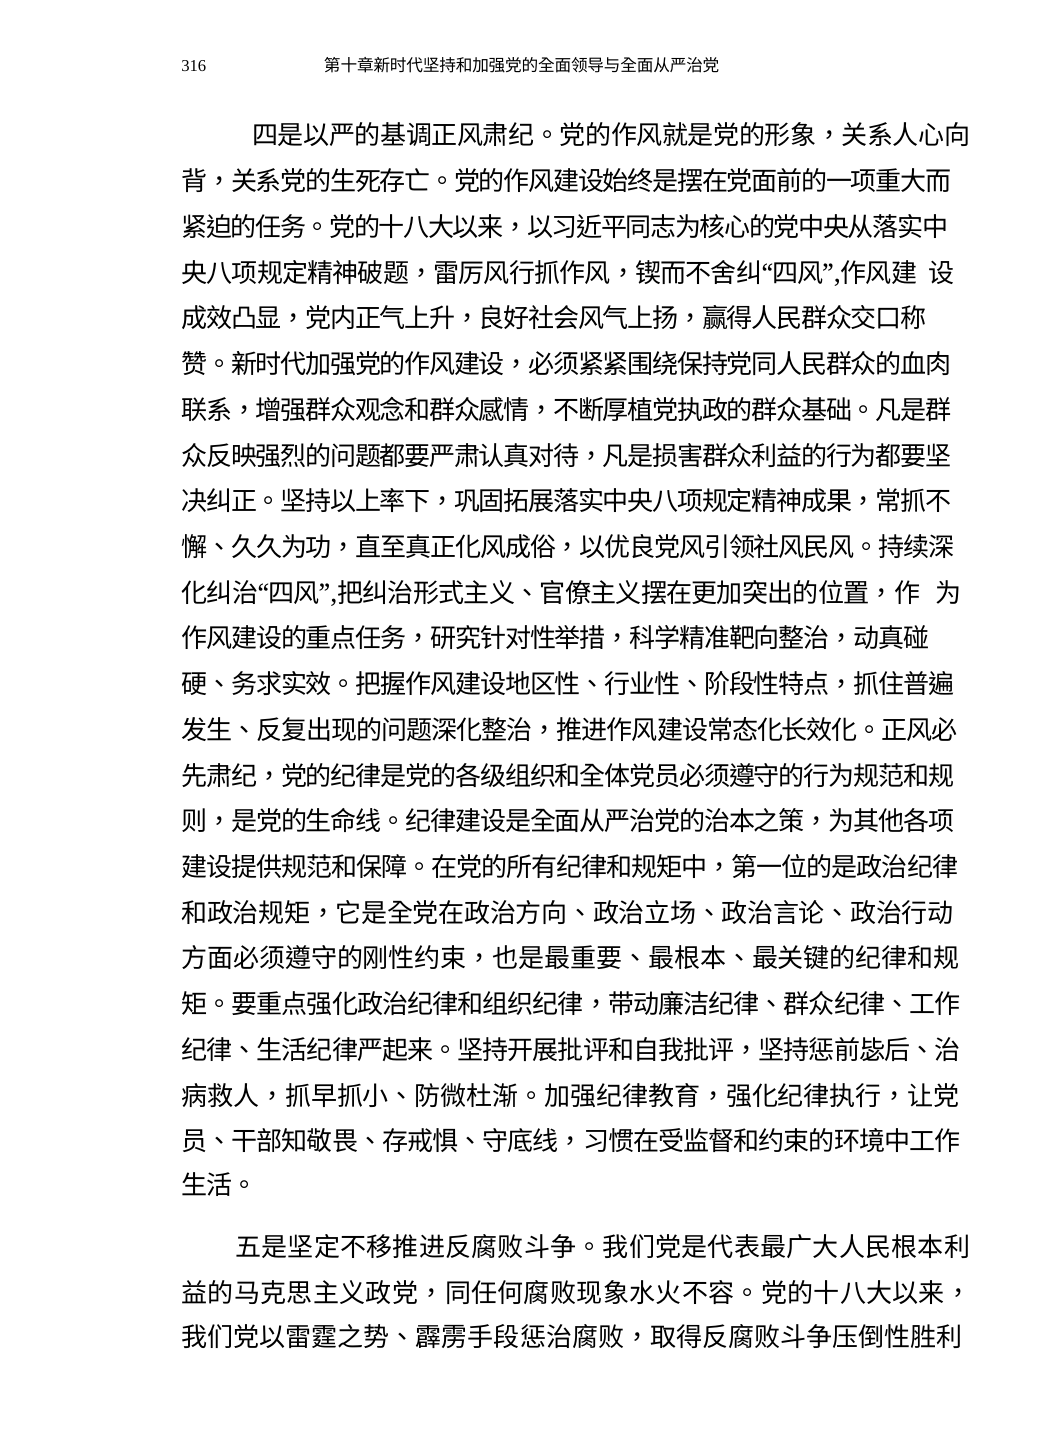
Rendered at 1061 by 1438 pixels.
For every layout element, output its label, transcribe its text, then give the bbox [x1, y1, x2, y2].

text 四是以严的基调正风肃纪。党的作风就是党的形象，关系人心向 背，关系党的生死存亡。党的作风建设始终是摆在党面前的一项重大而 紧迫的任务。党的十八大以来，以习近平同志为核心的党中央从落实中 央八项规定精神破题，雷厉风行抓作风，锲而不舍纠“四风”,作风建 设成效凸显，党内正气上升，良好社会风气上扬，赢得人民群众交口称 赞。新时代加强党的作风建设，必须紧紧围绕保持党同人民群众的血肉 联系，增强群众观念和群众感情，不断厚植党执政的群众基础。凡是群 众反映强烈的问题都要严肃认真对待，凡是损害群众利益的行为都要坚 决纠正。坚持以上率下，巩固拓展落实中央八项规定精神成果，常抓不 懈、久久为功，直至真正化风成俗，以优良党风引领社风民风。持续深 化纠治“四风”,把纠治形式主义、官僚主义摆在更加突出的位置，作 为作风建设的重点任务，研究针对性举措，科学精准靶向整治，动真碰 硬、务求实效。把握作风建设地区性、行业性、阶段性特点，抓住普遍 发生、反复出现的问题深化整治，推进作风建设常态化长效化。正风必 先肃纪，党的纪律是党的各级组织和全体党员必须遵守的行为规范和规 则，是党的生命线。纪律建设是全面从严治党的治本之策，为其他各项 建设提供规范和保障。在党的所有纪律和规矩中，第一位的是政治纪律 和政治规矩，它是全党在政治方向、政治立场、政治言论、政治行动 方面必须遵守的刚性约束，也是最重要、最根本、最关键的纪律和规 矩。要重点强化政治纪律和组织纪律，带动廉洁纪律、群众纪律、工作 纪律、生活纪律严起来。坚持开展批评和自我批评，坚持惩前毖后、治 病救人，抓早抓小、防微杜渐。加强纪律教育，强化纪律执行，让党 员、干部知敬畏、存戒惧、守底线，习惯在受监督和约束的环境中工作 [181, 117, 972, 1158]
text 我们党以雷霆之势、霹雳手段惩治腐败，取得反腐败斗争压倒性胜利 [181, 1320, 972, 1353]
text 五是坚定不移推进反腐败斗争。我们党是代表最广大人民根本利 益的马克思主义政党，同任何腐败现象水火不容。党的十八大以来， [181, 1228, 971, 1310]
text 生活。 [181, 1169, 972, 1201]
text 316 第十章新时代坚持和加强党的全面领导与全面从严治党 [181, 55, 972, 75]
